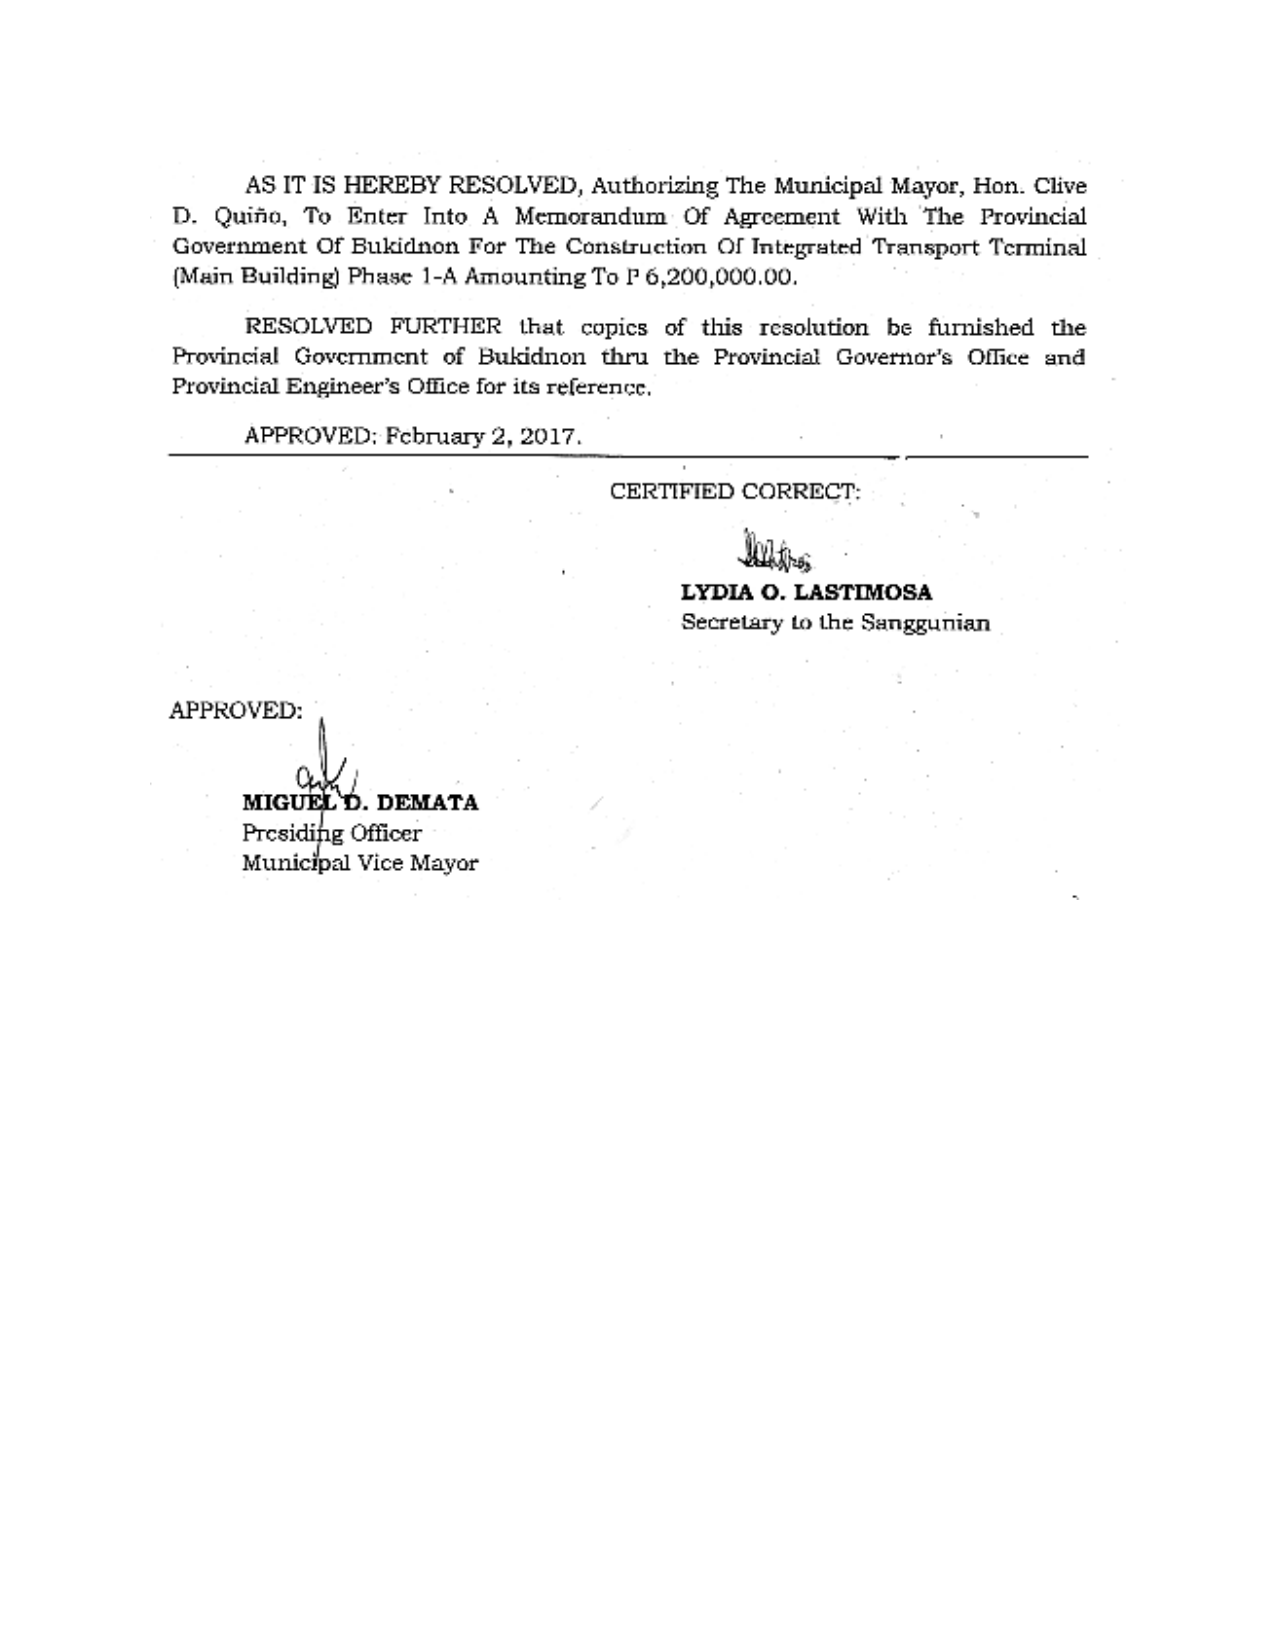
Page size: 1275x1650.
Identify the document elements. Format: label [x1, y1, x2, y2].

picture [150, 149, 1126, 900]
